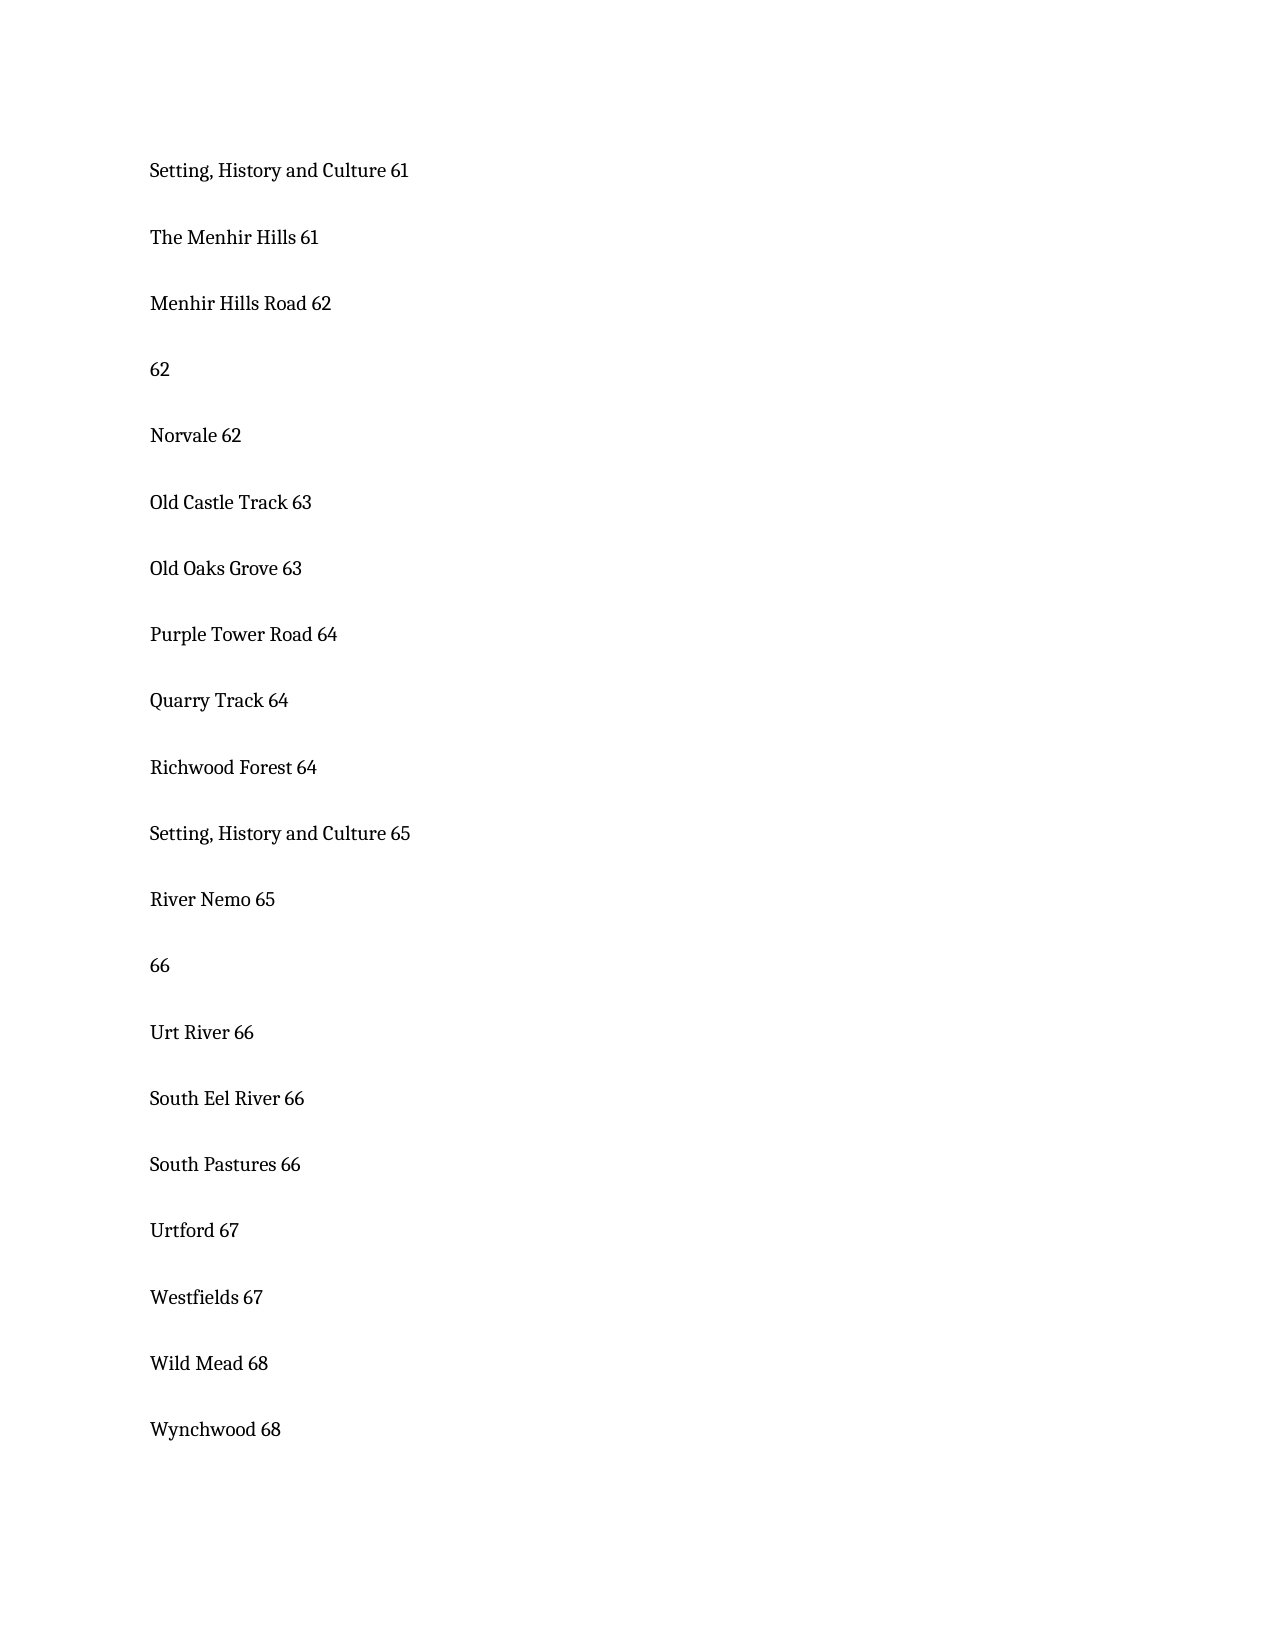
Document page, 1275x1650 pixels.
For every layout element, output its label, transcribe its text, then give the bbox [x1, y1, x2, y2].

text Old Oaks Grove 63 [150, 547, 1125, 582]
text Purple Tower Road 64 [150, 614, 1125, 649]
text Setting, History and Culture 65 [150, 812, 1125, 847]
text The Menhir Hills 61 [150, 216, 1125, 251]
text 66 [150, 945, 1125, 980]
text South Pastures 66 [150, 1144, 1125, 1179]
text Urt River 66 [150, 1011, 1125, 1046]
text Urtford 67 [150, 1210, 1125, 1245]
text 62 [150, 349, 1125, 384]
text Setting, History and Culture 61 [150, 150, 1125, 185]
text River Nemo 65 [150, 879, 1125, 914]
text Westfields 67 [150, 1276, 1125, 1311]
text Menhir Hills Road 62 [150, 282, 1125, 317]
text Wild Mead 68 [150, 1342, 1125, 1377]
text Quarry Track 64 [150, 680, 1125, 715]
text Wynchwood 68 [150, 1409, 1125, 1444]
text South Eel River 66 [150, 1077, 1125, 1112]
text Richwood Forest 64 [150, 746, 1125, 781]
text Old Castle Track 63 [150, 481, 1125, 516]
text Norvale 62 [150, 415, 1125, 450]
